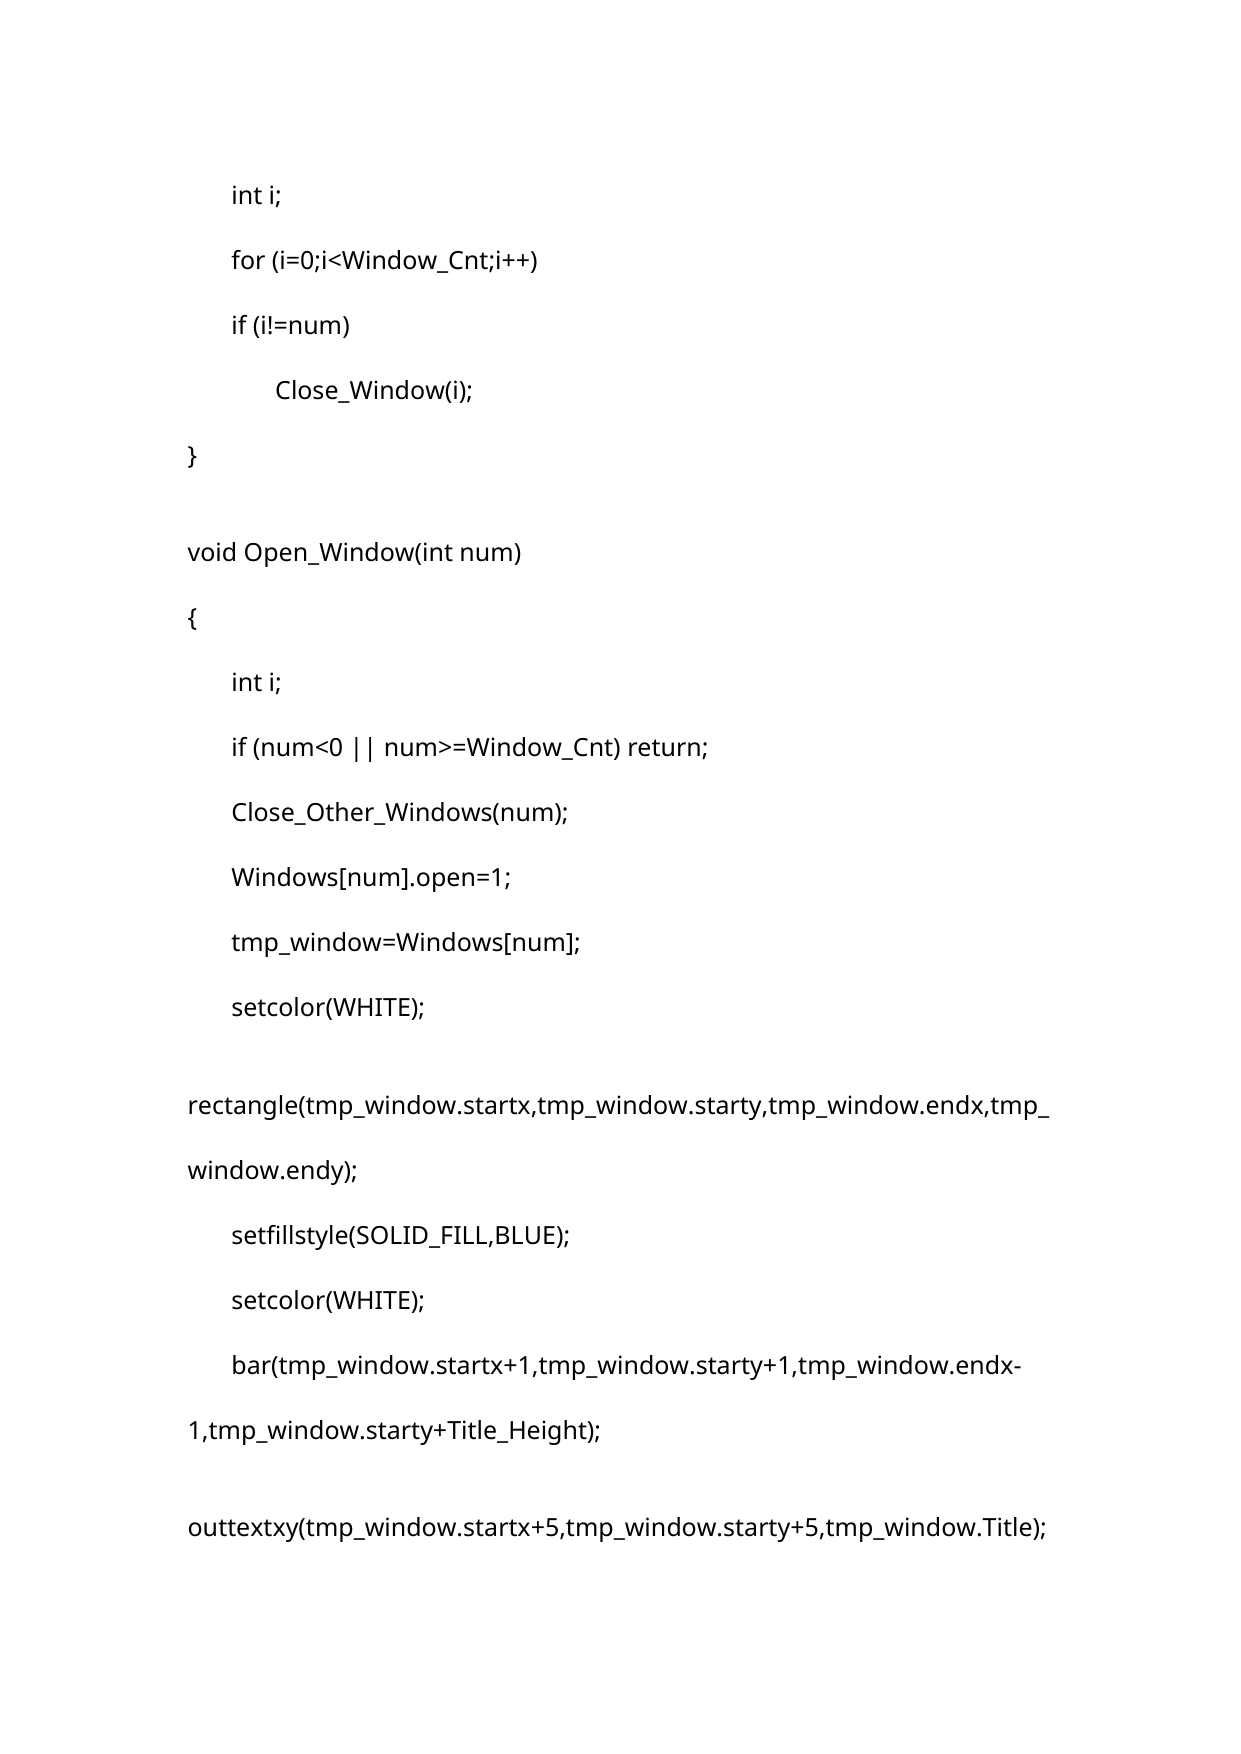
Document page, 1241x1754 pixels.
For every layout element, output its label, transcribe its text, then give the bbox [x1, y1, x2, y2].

text } [187, 422, 1053, 487]
text int i; [187, 162, 1053, 227]
text setcolor(WHITE); [187, 1267, 1053, 1332]
text void Open_Window(int num) [187, 519, 1053, 584]
text setcolor(WHITE); [187, 974, 1053, 1039]
text for (i=0;i<Window_Cnt;i++) [187, 227, 1053, 292]
text bar(tmp_window.startx+1,tmp_window.starty+1,tmp_window.endx-1,tmp_window.starty+Title_Height); [187, 1332, 1053, 1462]
text if (i!=num) [187, 292, 1053, 357]
text { [187, 584, 1053, 649]
text if (num<0 || num>=Window_Cnt) return; [187, 714, 1053, 779]
text int i; [187, 649, 1053, 714]
text outtextxy(tmp_window.startx+5,tmp_window.starty+5,tmp_window.Title); [187, 1462, 1053, 1559]
text Close_Other_Windows(num); [187, 779, 1053, 844]
text Close_Window(i); [187, 357, 1053, 422]
text tmp_window=Windows[num]; [187, 909, 1053, 974]
text rectangle(tmp_window.startx,tmp_window.starty,tmp_window.endx,tmp_window.endy); [187, 1039, 1053, 1202]
text Windows[num].open=1; [187, 844, 1053, 909]
text setfillstyle(SOLID_FILL,BLUE); [187, 1202, 1053, 1267]
